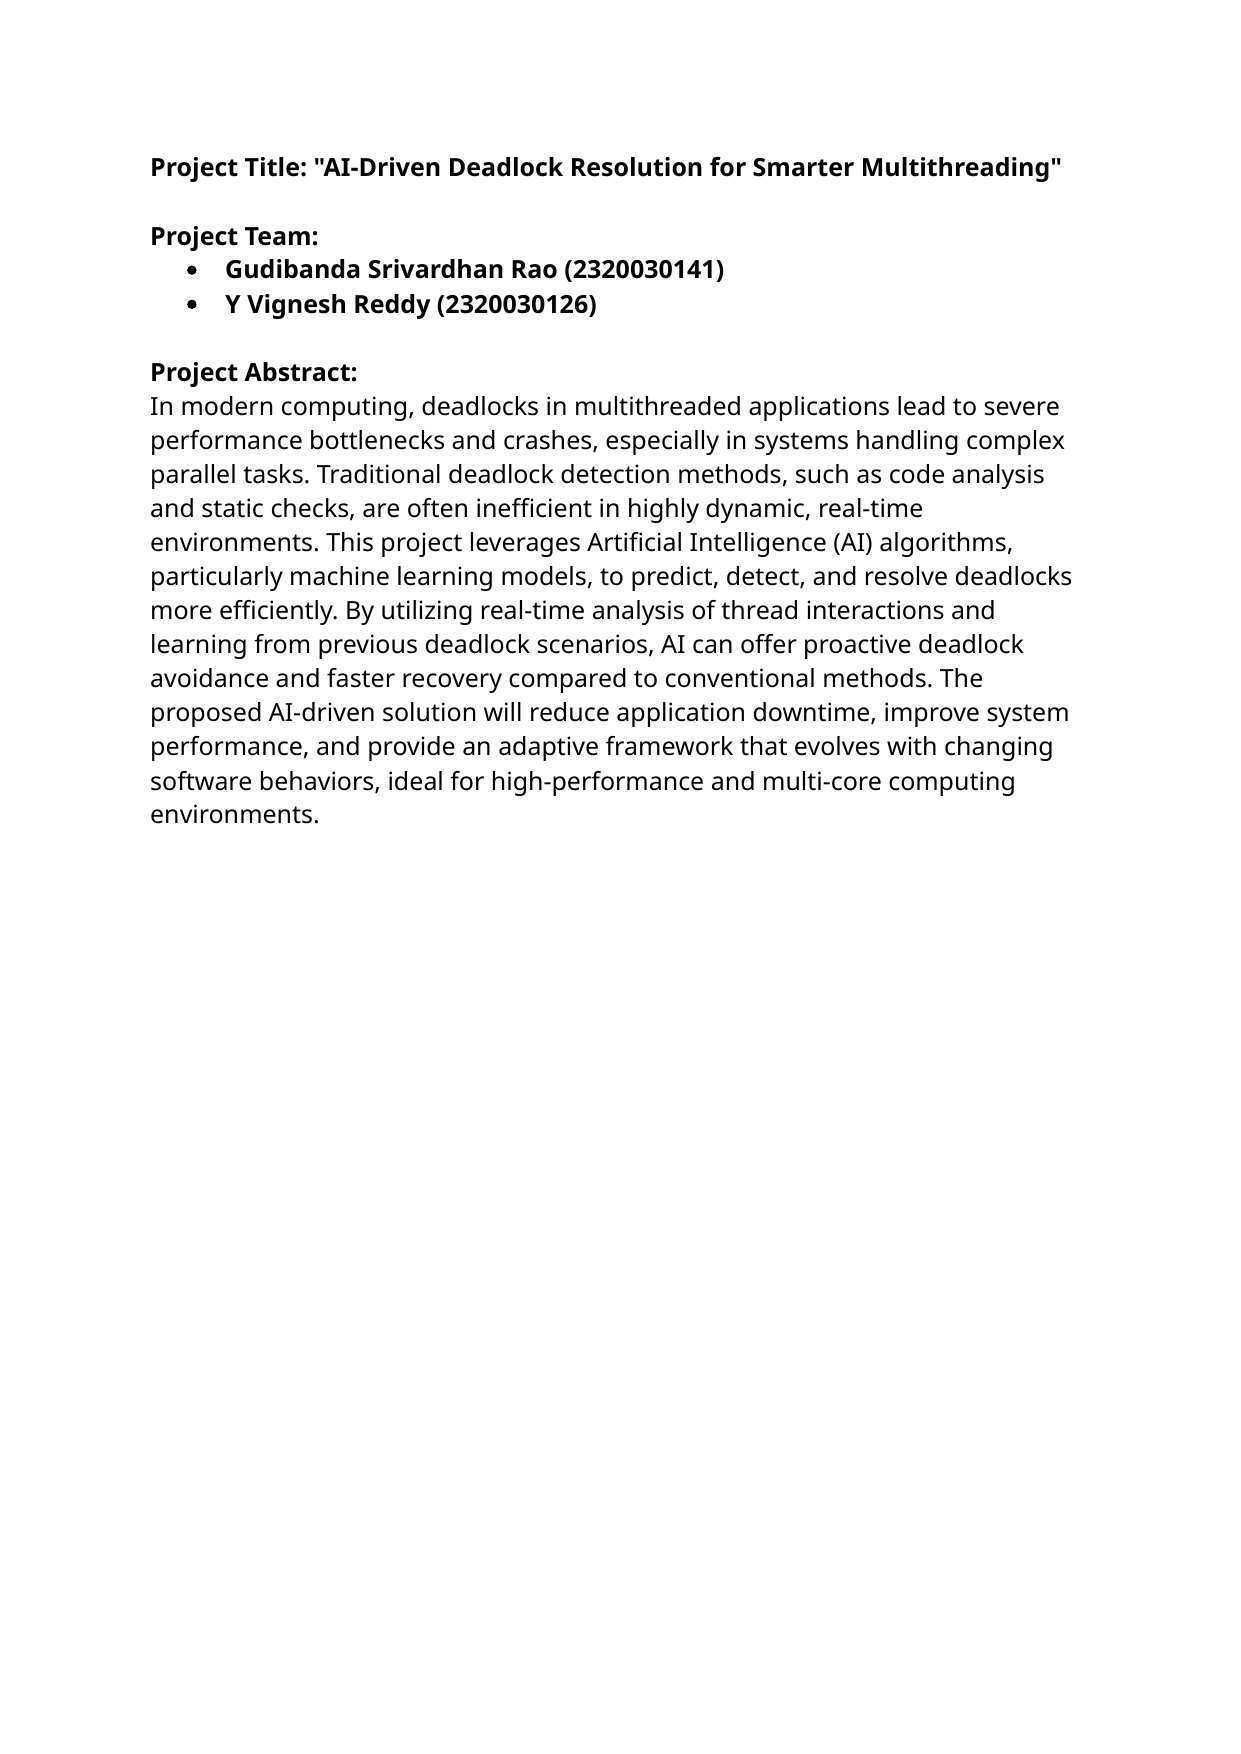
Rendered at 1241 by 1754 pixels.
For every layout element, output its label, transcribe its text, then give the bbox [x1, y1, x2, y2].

list Gudibanda Srivardhan Rao (2320030141) [187, 252, 1090, 286]
text Project Title: "AI-Driven Deadlock Resolution for Smarter Multithreading" Project Team: [150, 150, 1090, 252]
text In modern computing, deadlocks in multithreaded applications lead to severe performance bottlenecks and crashes, especially in systems handling complex parallel tasks. Traditional deadlock detection methods, such as code analysis and static checks, are often inefficient in highly dynamic, real-time environments. This project leverages Artificial Intelligence (AI) algorithms, particularly machine learning models, to predict, detect, and resolve deadlocks more efficiently. By utilizing real-time analysis of thread interactions and learning from previous deadlock scenarios, AI can offer proactive deadlock avoidance and faster recovery compared to conventional methods. The proposed AI-driven solution will reduce application downtime, improve system performance, and provide an adaptive framework that evolves with changing software behaviors, ideal for high-performance and multi-core computing environments. [150, 388, 1090, 831]
text Project Abstract: [150, 354, 1090, 388]
list Y Vignesh Reddy (2320030126) [187, 286, 1090, 320]
